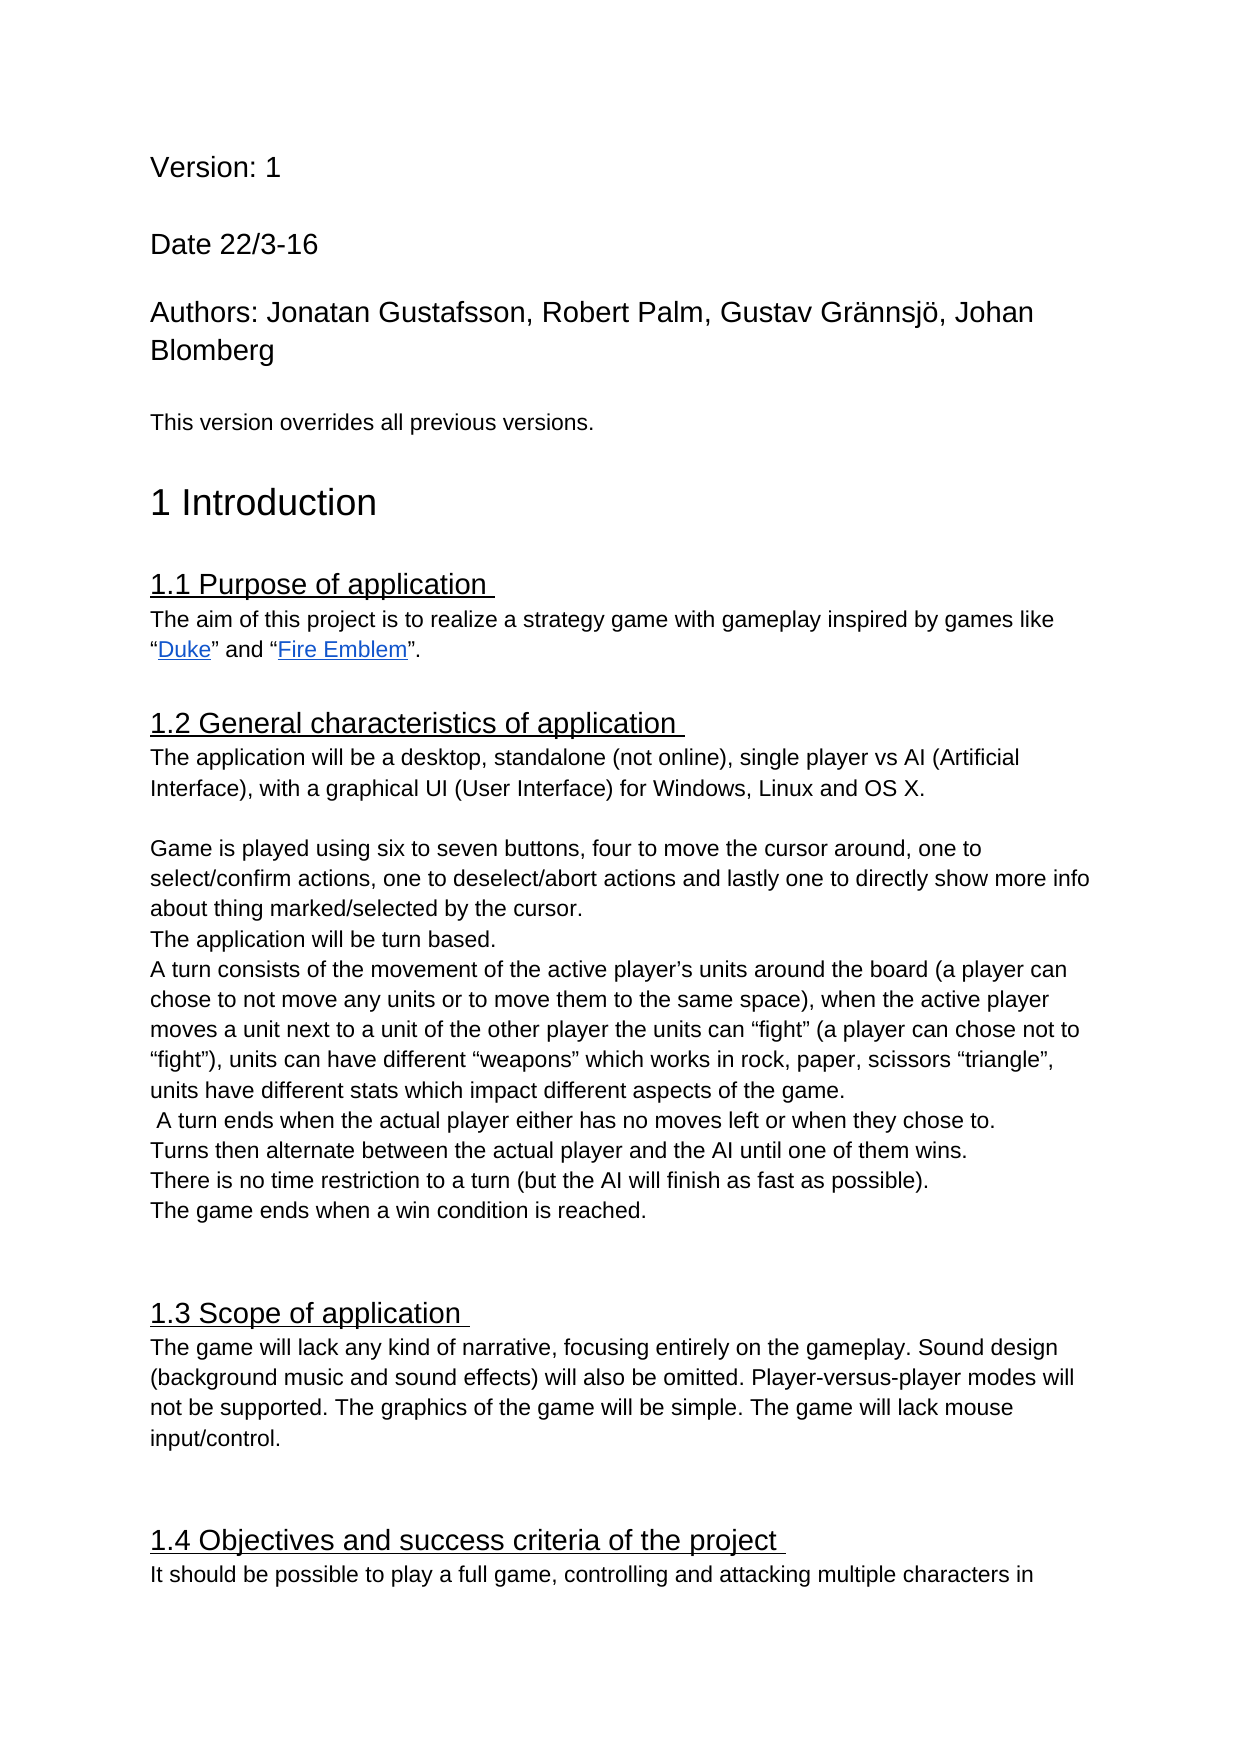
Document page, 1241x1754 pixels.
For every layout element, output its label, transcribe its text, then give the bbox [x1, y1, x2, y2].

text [150, 1485, 1090, 1587]
text A turn ends when the actual player either has no moves left or when they chose to. [150, 1107, 1090, 1133]
text The application will be turn based. [150, 926, 1090, 952]
text The application will be a desktop, standalone (not online), single player vs AI (Artificial Interface), with a graphical UI (User Interface) for Windows, Linux and OS X. [150, 744, 1090, 801]
text Game is played using six to seven buttons, four to move the cursor around, one to select/confirm actions, one to deselect/abort actions and lastly one to directly show more info about thing marked/selected by the cursor. [150, 835, 1090, 922]
text The aim of this project is to realize a strategy game with gameplay inspired by games like “Duke” and “Fire Emblem”. 1.2 General characteristics of application [150, 606, 1090, 739]
text A turn consists of the movement of the active player’s units around the board (a player can chose to not move any units or to move them to the same space), when the active player moves a unit next to a unit of the other player the units can “fight” (a player can chose not to “fight”), units can have different “weapons” which works in rock, paper, scissors “triangle”, units have different stats which impact different aspects of the game. [150, 956, 1090, 1103]
text There is no time restriction to a turn (but the AI will finish as fast as possible). [150, 1167, 1090, 1194]
text The game ends when a win condition is reached. [150, 1197, 1090, 1224]
text Turns then alternate between the actual player and the AI until one of them wins. [150, 1137, 1090, 1163]
text Version: 1 Date 22/3-16 [150, 150, 1090, 291]
text 1.3 Scope of application The game will lack any kind of narrative, focusing entirely on the gameplay. Sound design (background music and sound effects) will also be omitted. Player-versus-player modes will not be supported. The graphics of the game will be simple. The game will lack mouse input/control. [150, 1258, 1090, 1451]
text Authors: Jonatan Gustafsson, Robert Palm, Gustav Grännsjö, Johan Blomberg This version overrides all previous versions. 1 Introduction 1.1 Purpose of application [150, 295, 1090, 601]
